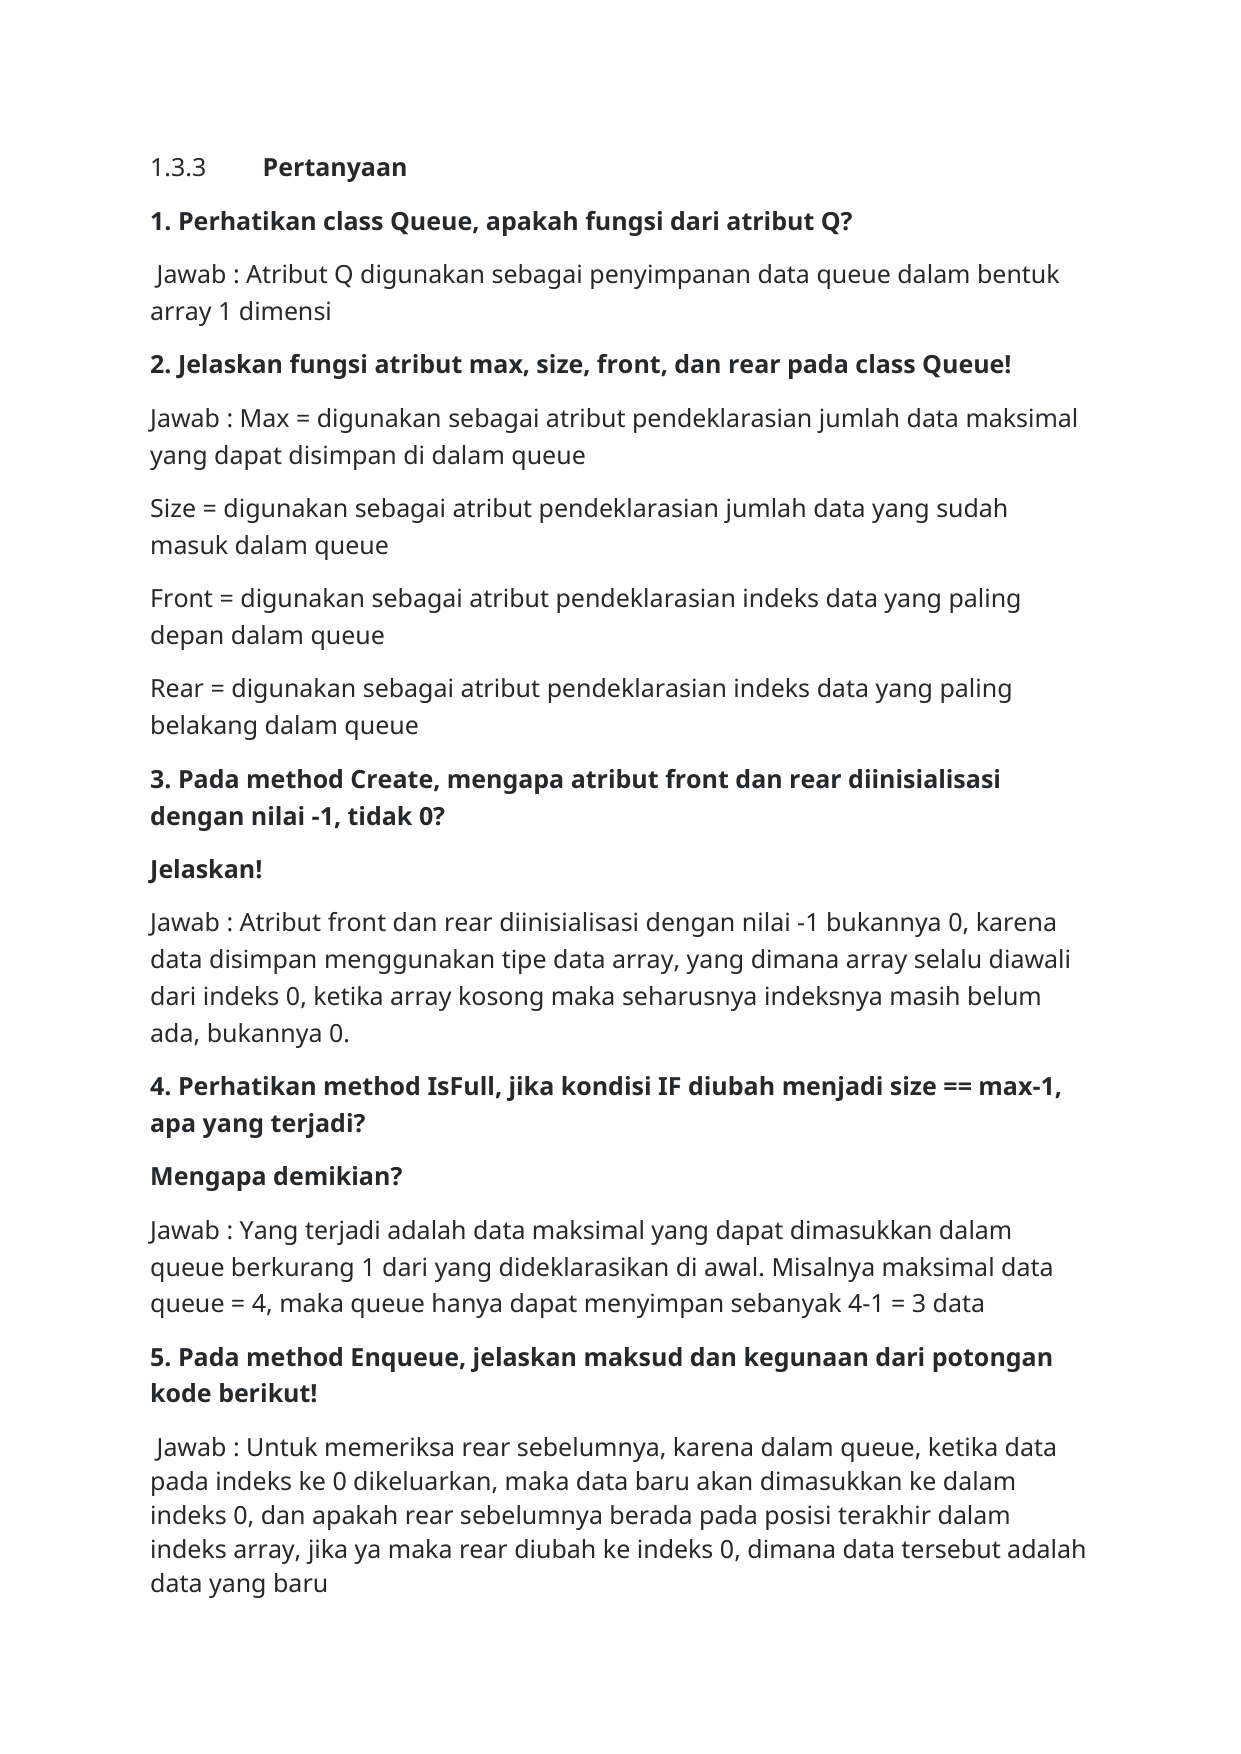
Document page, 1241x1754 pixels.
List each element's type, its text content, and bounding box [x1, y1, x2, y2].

text 1. Perhatikan class Queue, apakah fungsi dari atribut Q? [150, 203, 1090, 237]
text Front = digunakan sebagai atribut pendeklarasian indeks data yang paling depan dalam queue [150, 581, 1090, 652]
text 3. Pada method Create, mengapa atribut front dan rear diinisialisasi dengan nilai -1, tidak 0? [150, 761, 1090, 832]
text Jawab : Atribut Q digunakan sebagai penyimpanan data queue dalam bentuk array 1 dimensi [150, 257, 1090, 328]
text Jawab : Max = digunakan sebagai atribut pendeklarasian jumlah data maksimal yang dapat disimpan di dalam queue [150, 401, 1090, 471]
text 2. Jelaskan fungsi atribut max, size, front, dan rear pada class Queue! [150, 347, 1090, 381]
text Rear = digunakan sebagai atribut pendeklarasian indeks data yang paling belakang dalam queue [150, 671, 1090, 742]
text Jawab : Atribut front dan rear diinisialisasi dengan nilai -1 bukannya 0, karena data disimpan menggunakan tipe data array, yang dimana array selalu diawali dari indeks 0, ketika array kosong maka seharusnya indeksnya masih belum ada, bukannya 0. [150, 905, 1090, 1049]
text Size = digunakan sebagai atribut pendeklarasian jumlah data yang sudah masuk dalam queue [150, 491, 1090, 562]
text Jawab : Yang terjadi adalah data maksimal yang dapat dimasukkan dalam queue berkurang 1 dari yang dideklarasikan di awal. Misalnya maksimal data queue = 4, maka queue hanya dapat menyimpan sebanyak 4-1 = 3 data [150, 1212, 1090, 1320]
text 5. Pada method Enqueue, jelaskan maksud dan kegunaan dari potongan kode berikut! [150, 1339, 1090, 1410]
text Jawab : Untuk memeriksa rear sebelumnya, karena dalam queue, ketika data pada indeks ke 0 dikeluarkan, maka data baru akan dimasukkan ke dalam indeks 0, dan apakah rear sebelumnya berada pada posisi terakhir dalam indeks array, jika ya maka rear diubah ke indeks 0, dimana data tersebut adalah data yang baru [150, 1429, 1090, 1600]
list Pertanyaan [150, 150, 1090, 184]
text Mengapa demikian? [150, 1159, 1090, 1193]
text 4. Perhatikan method IsFull, jika kondisi IF diubah menjadi size == max-1, apa yang terjadi? [150, 1069, 1090, 1139]
text Jelaskan! [150, 852, 1090, 886]
